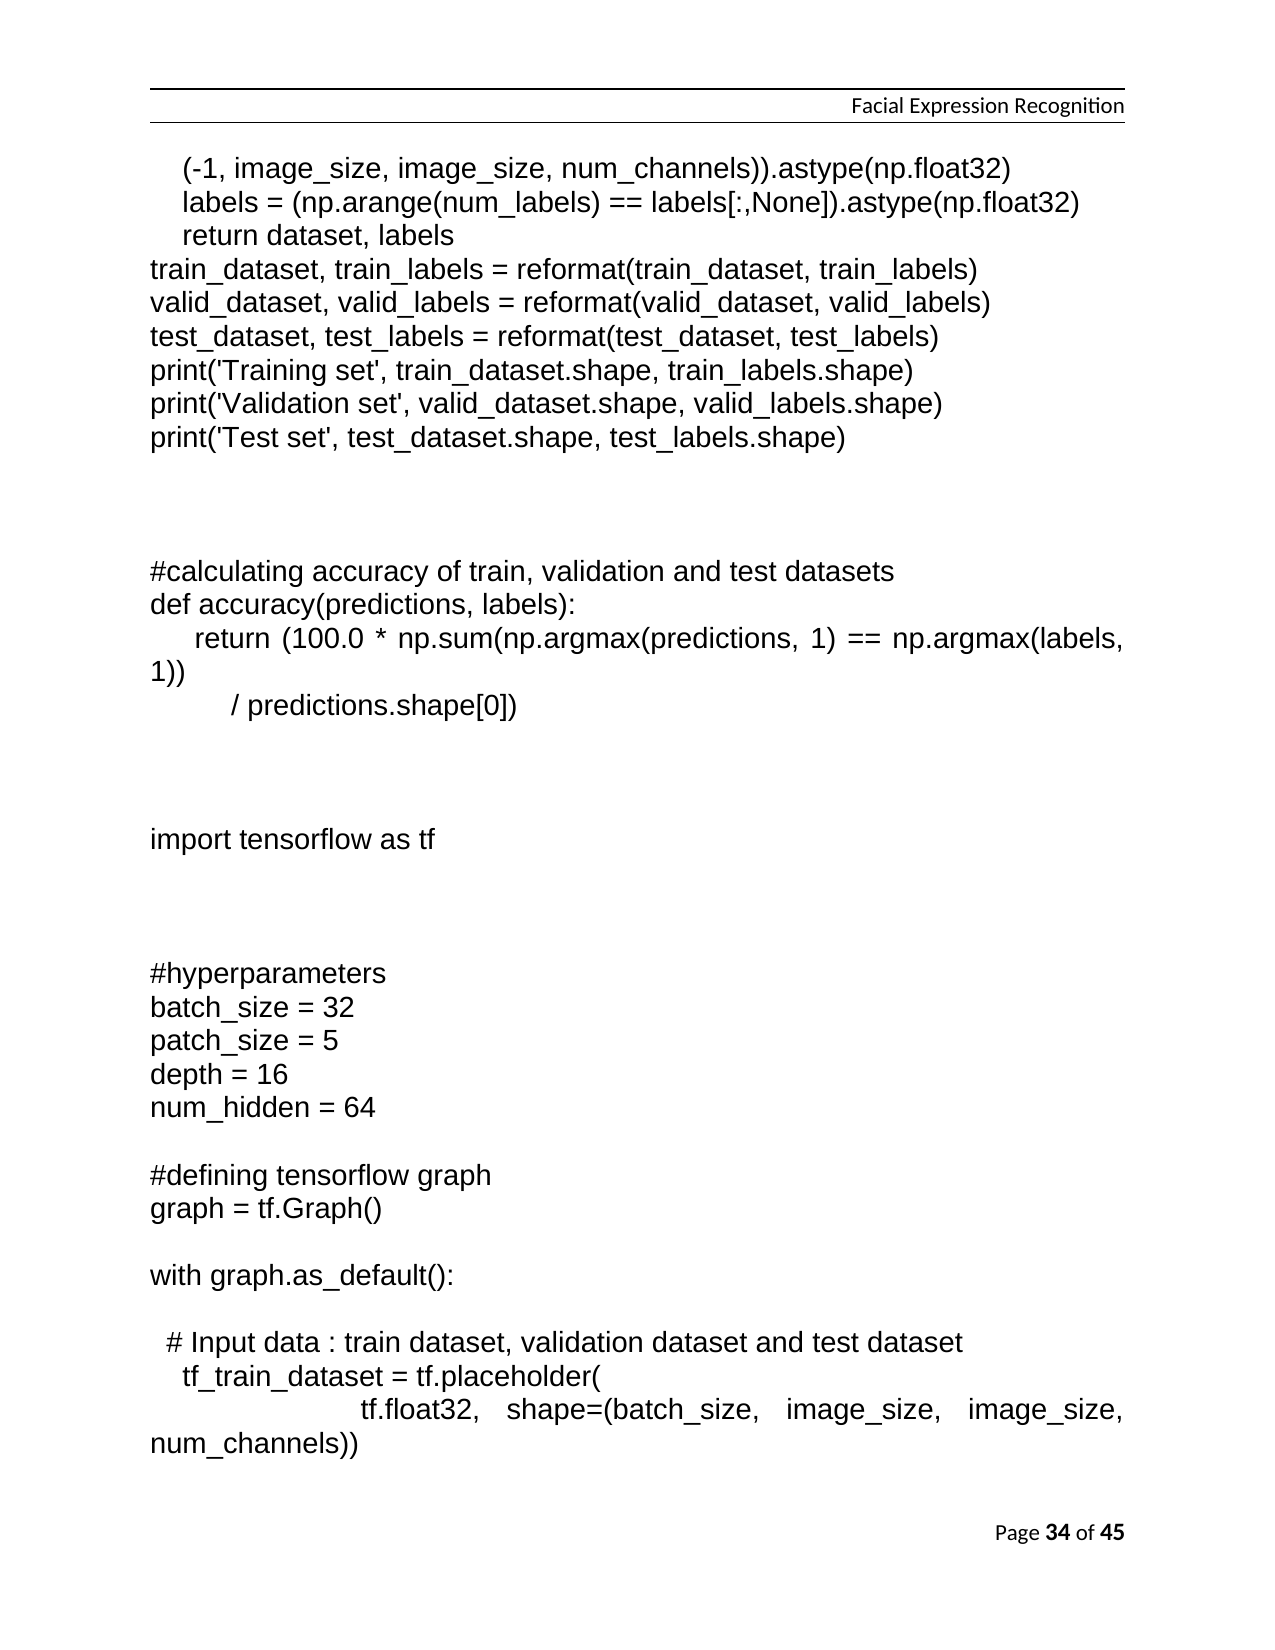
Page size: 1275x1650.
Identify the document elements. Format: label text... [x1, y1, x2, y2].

text labels = (np.arange(num_labels) == labels[:,None]).astype(np.float32) [150, 185, 1125, 218]
text tf.float32, shape=(batch_size, image_size, image_size, num_channels)) [150, 1392, 1125, 1459]
text return (100.0 * np.sum(np.argmax(predictions, 1) == np.argmax(labels, 1)) [150, 621, 1125, 688]
text #calculating accuracy of train, validation and test datasets [150, 554, 1125, 587]
text # Input data : train dataset, validation dataset and test dataset [150, 1325, 1125, 1359]
text print('Training set', train_dataset.shape, train_labels.shape) [150, 353, 1125, 386]
text print('Test set', test_dataset.shape, test_labels.shape) [150, 420, 1125, 453]
text #hyperparameters [150, 956, 1125, 990]
text with graph.as_default(): [150, 1258, 1125, 1292]
text patch_size = 5 [150, 1023, 1125, 1057]
text batch_size = 32 [150, 990, 1125, 1023]
text test_dataset, test_labels = reformat(test_dataset, test_labels) [150, 319, 1125, 353]
text graph = tf.Graph() [150, 1191, 1125, 1225]
text (-1, image_size, image_size, num_channels)).astype(np.float32) [150, 151, 1125, 185]
text depth = 16 [150, 1057, 1125, 1091]
text num_hidden = 64 [150, 1091, 1125, 1124]
text train_dataset, train_labels = reformat(train_dataset, train_labels) [150, 252, 1125, 286]
text print('Validation set', valid_dataset.shape, valid_labels.shape) [150, 386, 1125, 420]
text def accuracy(predictions, labels): [150, 587, 1125, 621]
text / predictions.shape[0]) [150, 688, 1125, 722]
text tf_train_dataset = tf.placeholder( [150, 1359, 1125, 1392]
text return dataset, labels [150, 218, 1125, 252]
text valid_dataset, valid_labels = reformat(valid_dataset, valid_labels) [150, 286, 1125, 319]
text #defining tensorflow graph [150, 1158, 1125, 1191]
text import tensorflow as tf [150, 822, 1125, 856]
